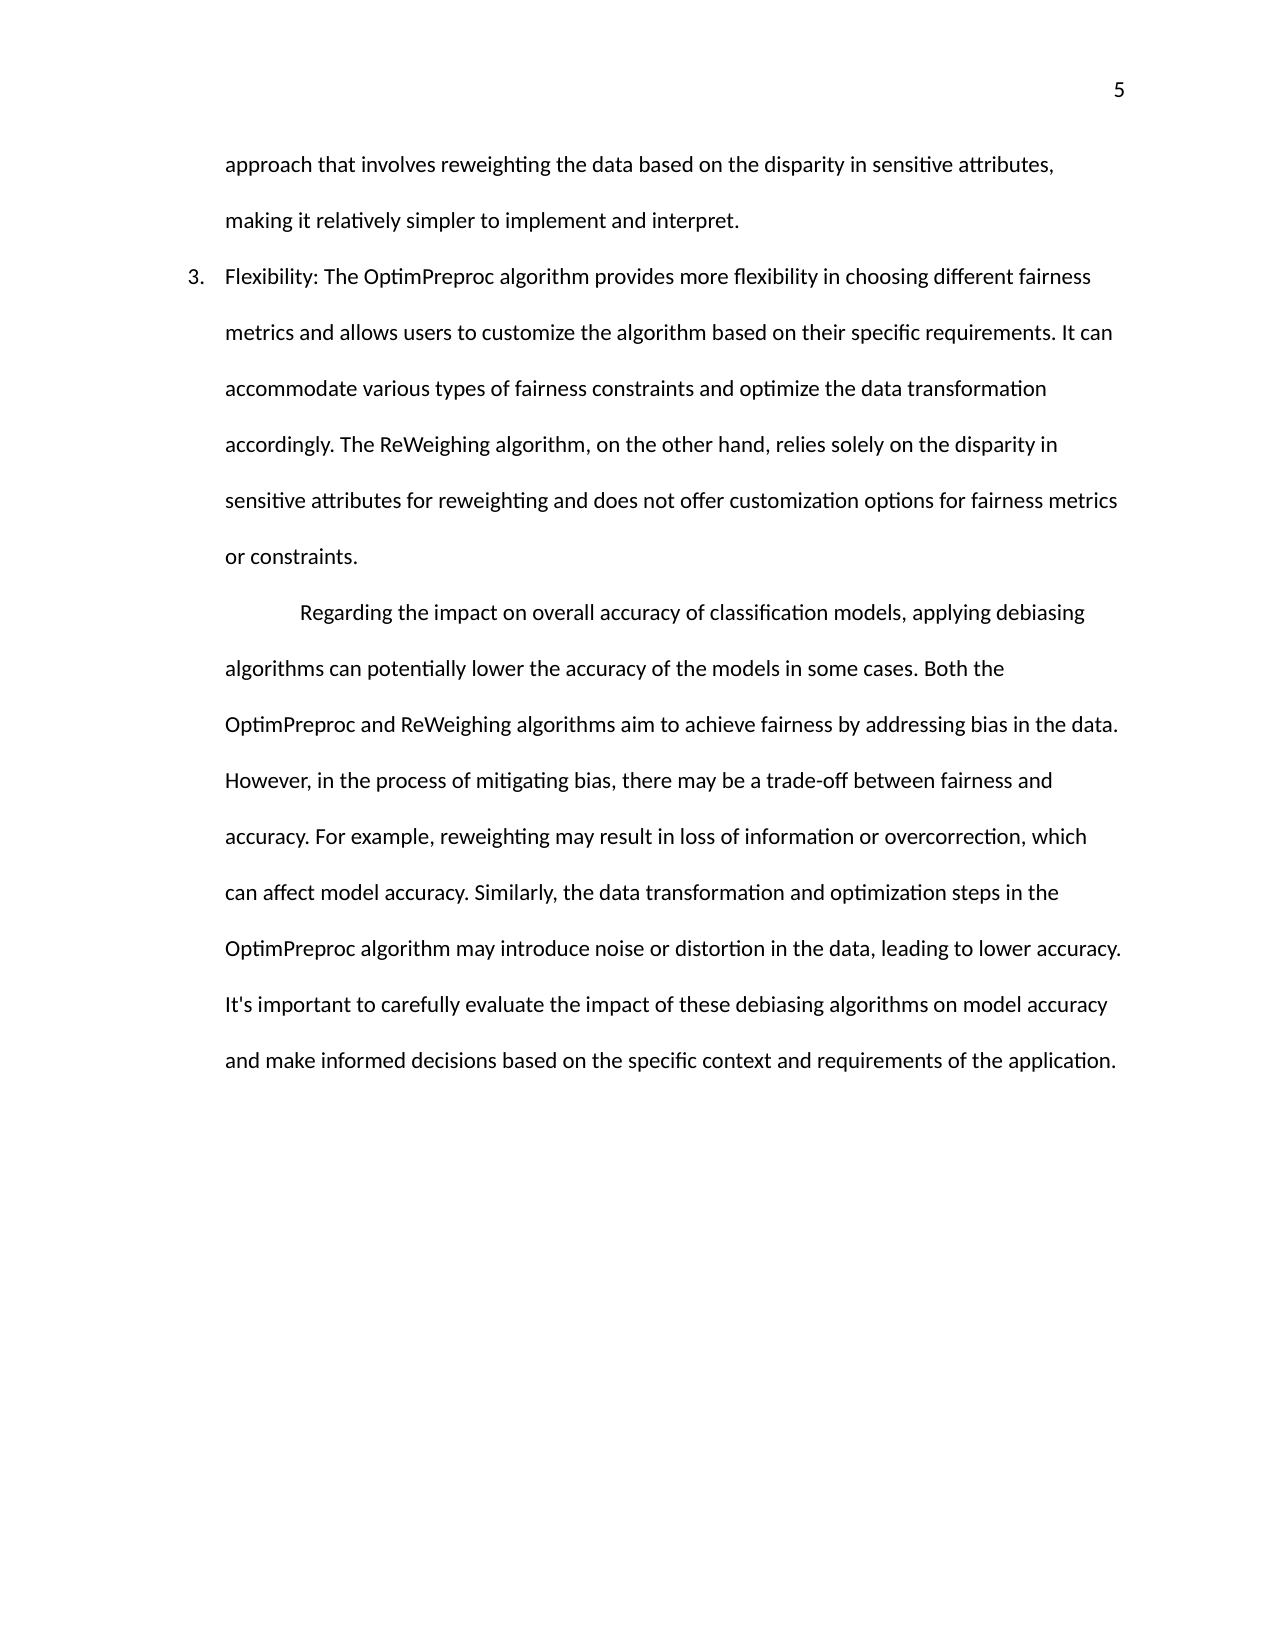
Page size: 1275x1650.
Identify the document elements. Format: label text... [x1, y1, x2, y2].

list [187, 150, 1125, 234]
list Flexibility: The OptimPreproc algorithm provides more flexibility in choosing different fairness metrics and allows users to customize the algorithm based on their specific requirements. It can accommodate various types of fairness constraints and optimize the data transformation accordingly. The ReWeighing algorithm, on the other hand, relies solely on the disparity in sensitive attributes for reweighting and does not offer customization options for fairness metrics or constraints. [187, 262, 1125, 570]
text Regarding the impact on overall accuracy of classification models, applying debiasing algorithms can potentially lower the accuracy of the models in some cases. Both the OptimPreproc and ReWeighing algorithms aim to achieve fairness by addressing bias in the data. However, in the process of mitigating bias, there may be a trade-off between fairness and accuracy. For example, reweighting may result in loss of information or overcorrection, which can affect model accuracy. Similarly, the data transformation and optimization steps in the OptimPreproc algorithm may introduce noise or distortion in the data, leading to lower accuracy. It's important to carefully evaluate the impact of these debiasing algorithms on model accuracy and make informed decisions based on the specific context and requirements of the application. [225, 598, 1125, 1075]
